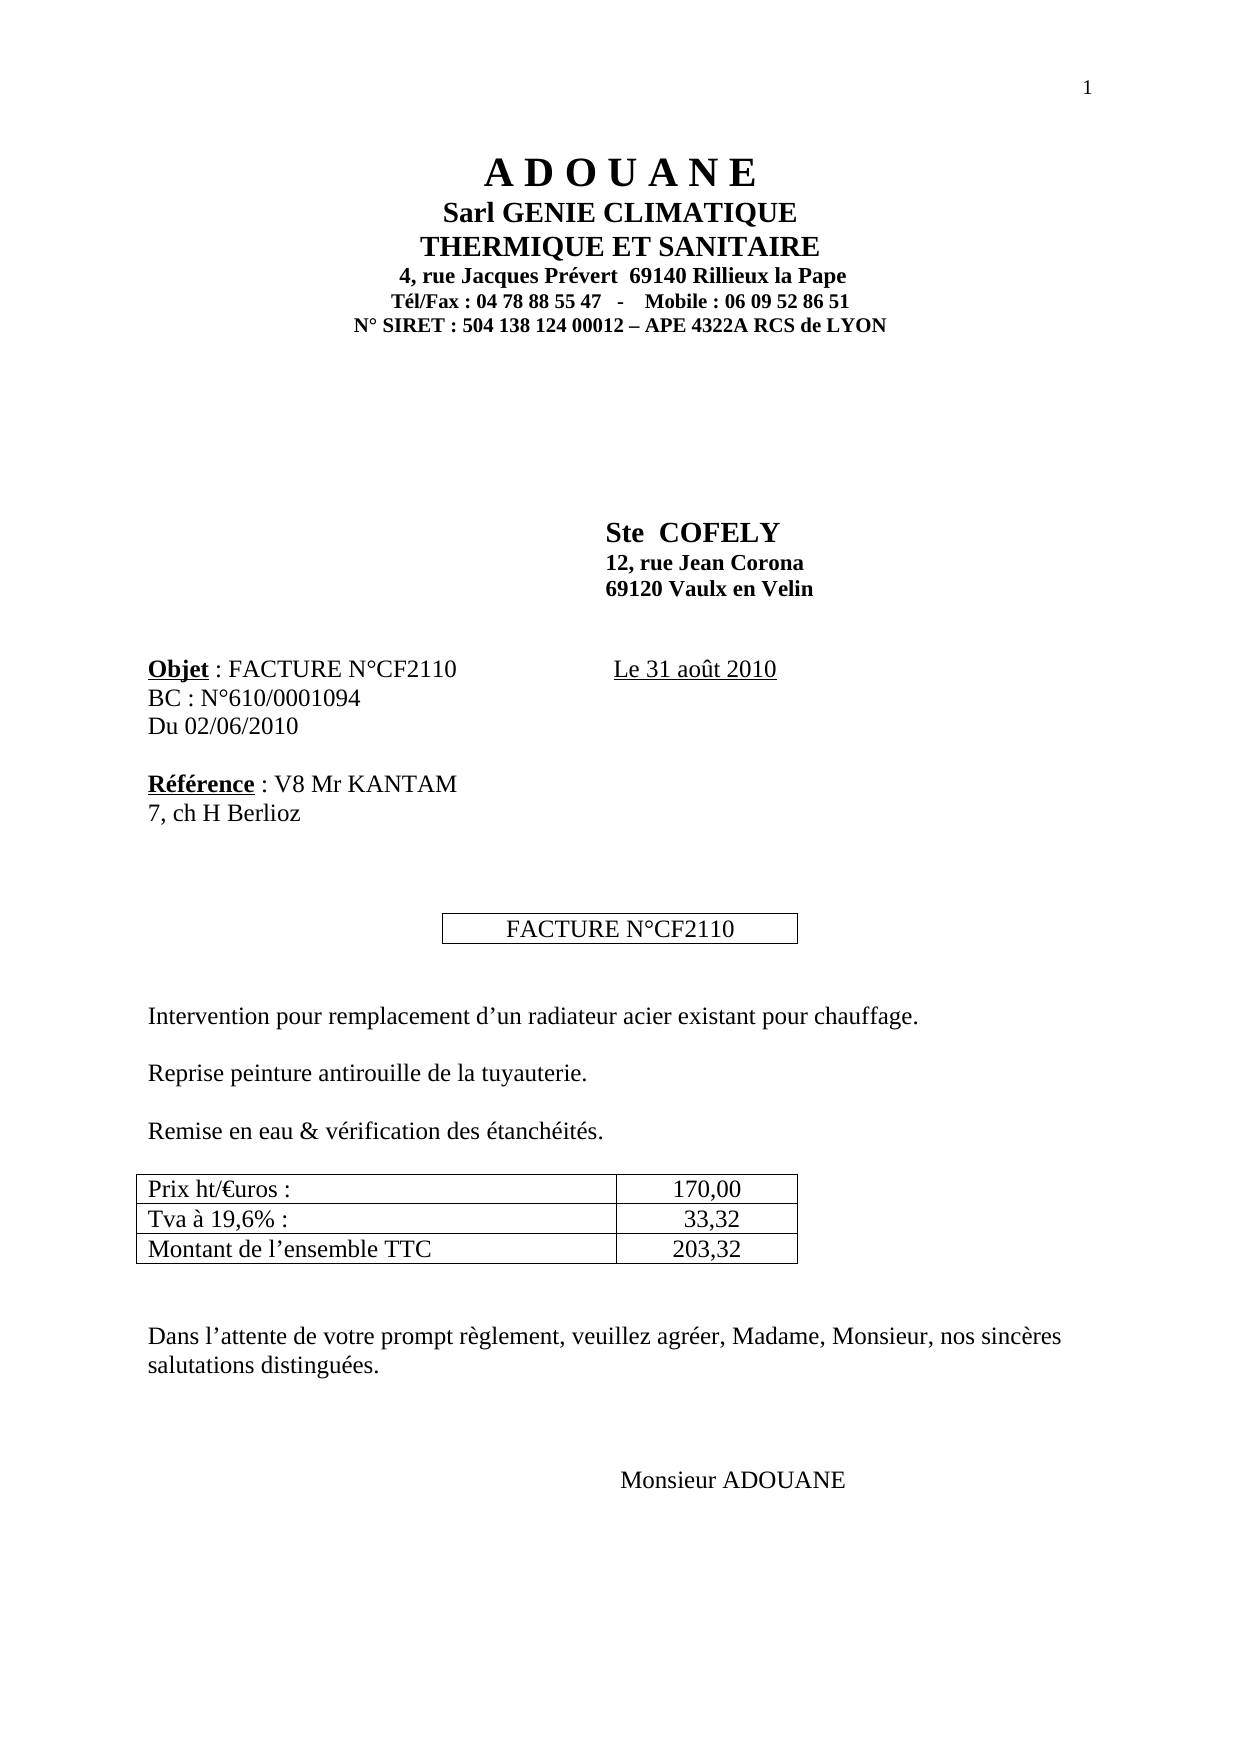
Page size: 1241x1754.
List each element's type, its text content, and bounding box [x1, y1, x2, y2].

subtitle N° SIRET : 504 138 124 00012 – APE 4322A RCS de LYON [148, 313, 1093, 337]
text Sarl GENIE CLIMATIQUE [148, 196, 1093, 229]
subtitle Ste COFELY [148, 515, 1093, 548]
text Du 02/06/2010 [148, 711, 1093, 740]
text 69120 Vaulx en Velin [148, 575, 1093, 601]
text Monsieur ADOUANE [148, 1465, 1093, 1494]
text Objet : FACTURE N°CF2110 Le 31 août 2010 [148, 654, 1093, 683]
subtitle THERMIQUE ET SANITAIRE [148, 229, 1093, 263]
title A D O U A N E [148, 148, 1093, 196]
table_cell 33,32 [617, 1204, 797, 1233]
table_header Prix ht/€uros : [137, 1175, 616, 1203]
text Intervention pour remplacement d’un radiateur acier existant pour chauffage. [148, 1001, 1093, 1030]
text 7, ch H Berlioz [148, 798, 1093, 826]
table_header 170,00 [617, 1175, 797, 1203]
text Tél/Fax : 04 78 88 55 47 - Mobile : 06 09 52 86 51 [148, 289, 1093, 313]
table_cell Tva à 19,6% : [137, 1204, 616, 1233]
table_cell Montant de l’ensemble TTC [137, 1234, 616, 1263]
text Référence : V8 Mr KANTAM [148, 769, 1093, 798]
table_cell 203,32 [617, 1234, 797, 1263]
text 4, rue Jacques Prévert 69140 Rillieux la Pape [148, 263, 1093, 289]
text Remise en eau & vérification des étanchéités. [148, 1116, 1093, 1145]
text 12, rue Jean Corona [148, 548, 1093, 575]
text Reprise peinture antirouille de la tuyauterie. [148, 1058, 1093, 1087]
text Dans l’attente de votre prompt règlement, veuillez agréer, Madame, Monsieur, nos sincères salutations distinguées. [148, 1321, 1093, 1379]
table_header FACTURE N°CF2110 [443, 914, 797, 942]
text BC : N°610/0001094 [148, 683, 1093, 711]
